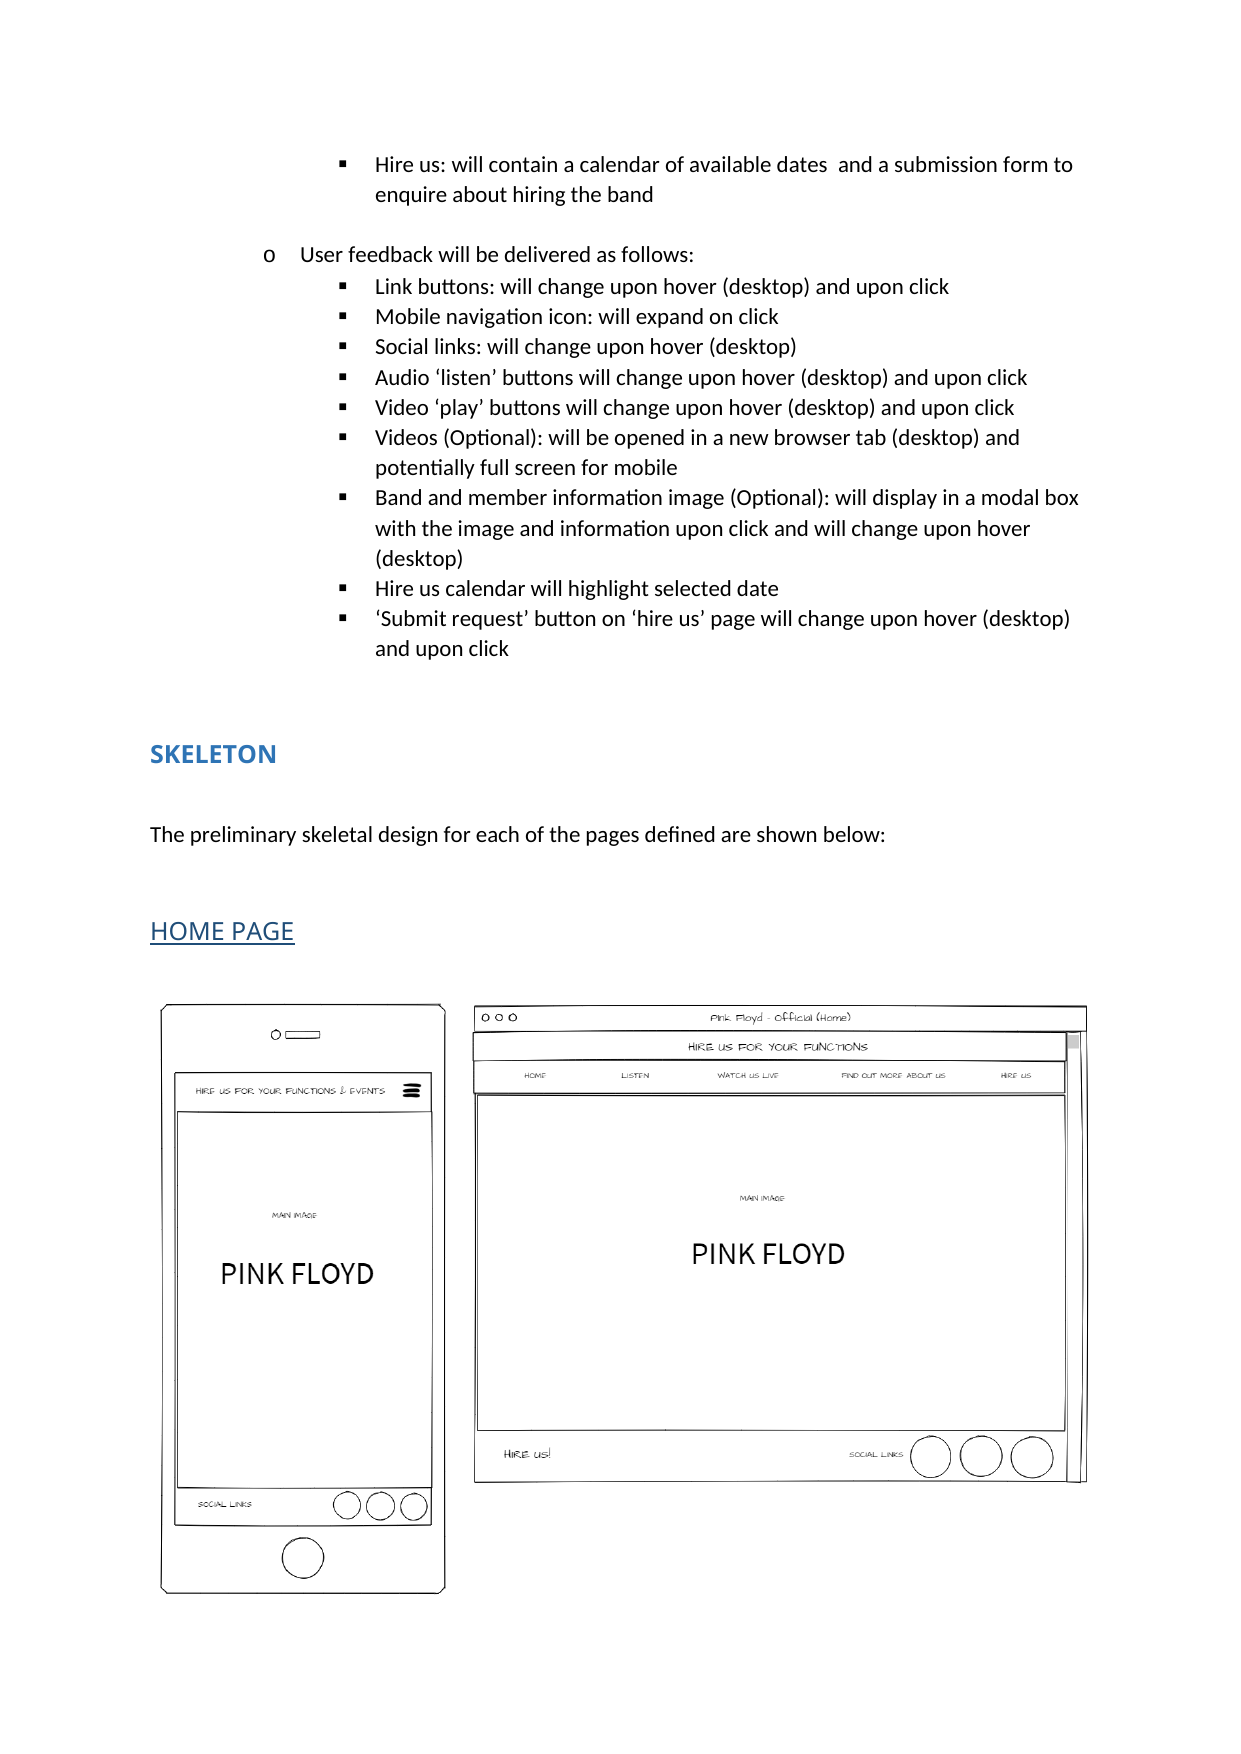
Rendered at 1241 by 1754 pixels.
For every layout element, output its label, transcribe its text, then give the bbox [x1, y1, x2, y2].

list Social links: will change upon hover (desktop) [337, 332, 1090, 361]
text The preliminary skeletal design for each of the pages defined are shown below: [150, 820, 1090, 848]
list ‘Submit request’ button on ‘hire us’ page will change upon hover (desktop) and upon click [337, 604, 1090, 663]
list Mobile navigation icon: will expand on click [337, 302, 1090, 330]
subtitle SKELETON [150, 737, 1090, 771]
list Band and member information image (Optional): will display in a modal box with the image and information upon click and will change upon hover (desktop) [337, 483, 1090, 572]
picture [150, 997, 1091, 1601]
subtitle HOME PAGE [150, 914, 1090, 948]
list Videos (Optional): will be opened in a new browser tab (desktop) and potentially full screen for mobile [337, 423, 1090, 481]
list Hire us: will contain a calendar of available dates and a submission form to enquire about hiring the band [337, 150, 1090, 208]
list Audio ‘listen’ buttons will change upon hover (desktop) and upon click [337, 363, 1090, 391]
list Hire us calendar will highlight selected date [337, 574, 1090, 602]
list Video ‘play’ buttons will change upon hover (desktop) and upon click [337, 393, 1090, 421]
list Link buttons: will change upon hover (desktop) and upon click [337, 272, 1090, 300]
list User feedback will be delivered as follows: [262, 241, 1090, 270]
